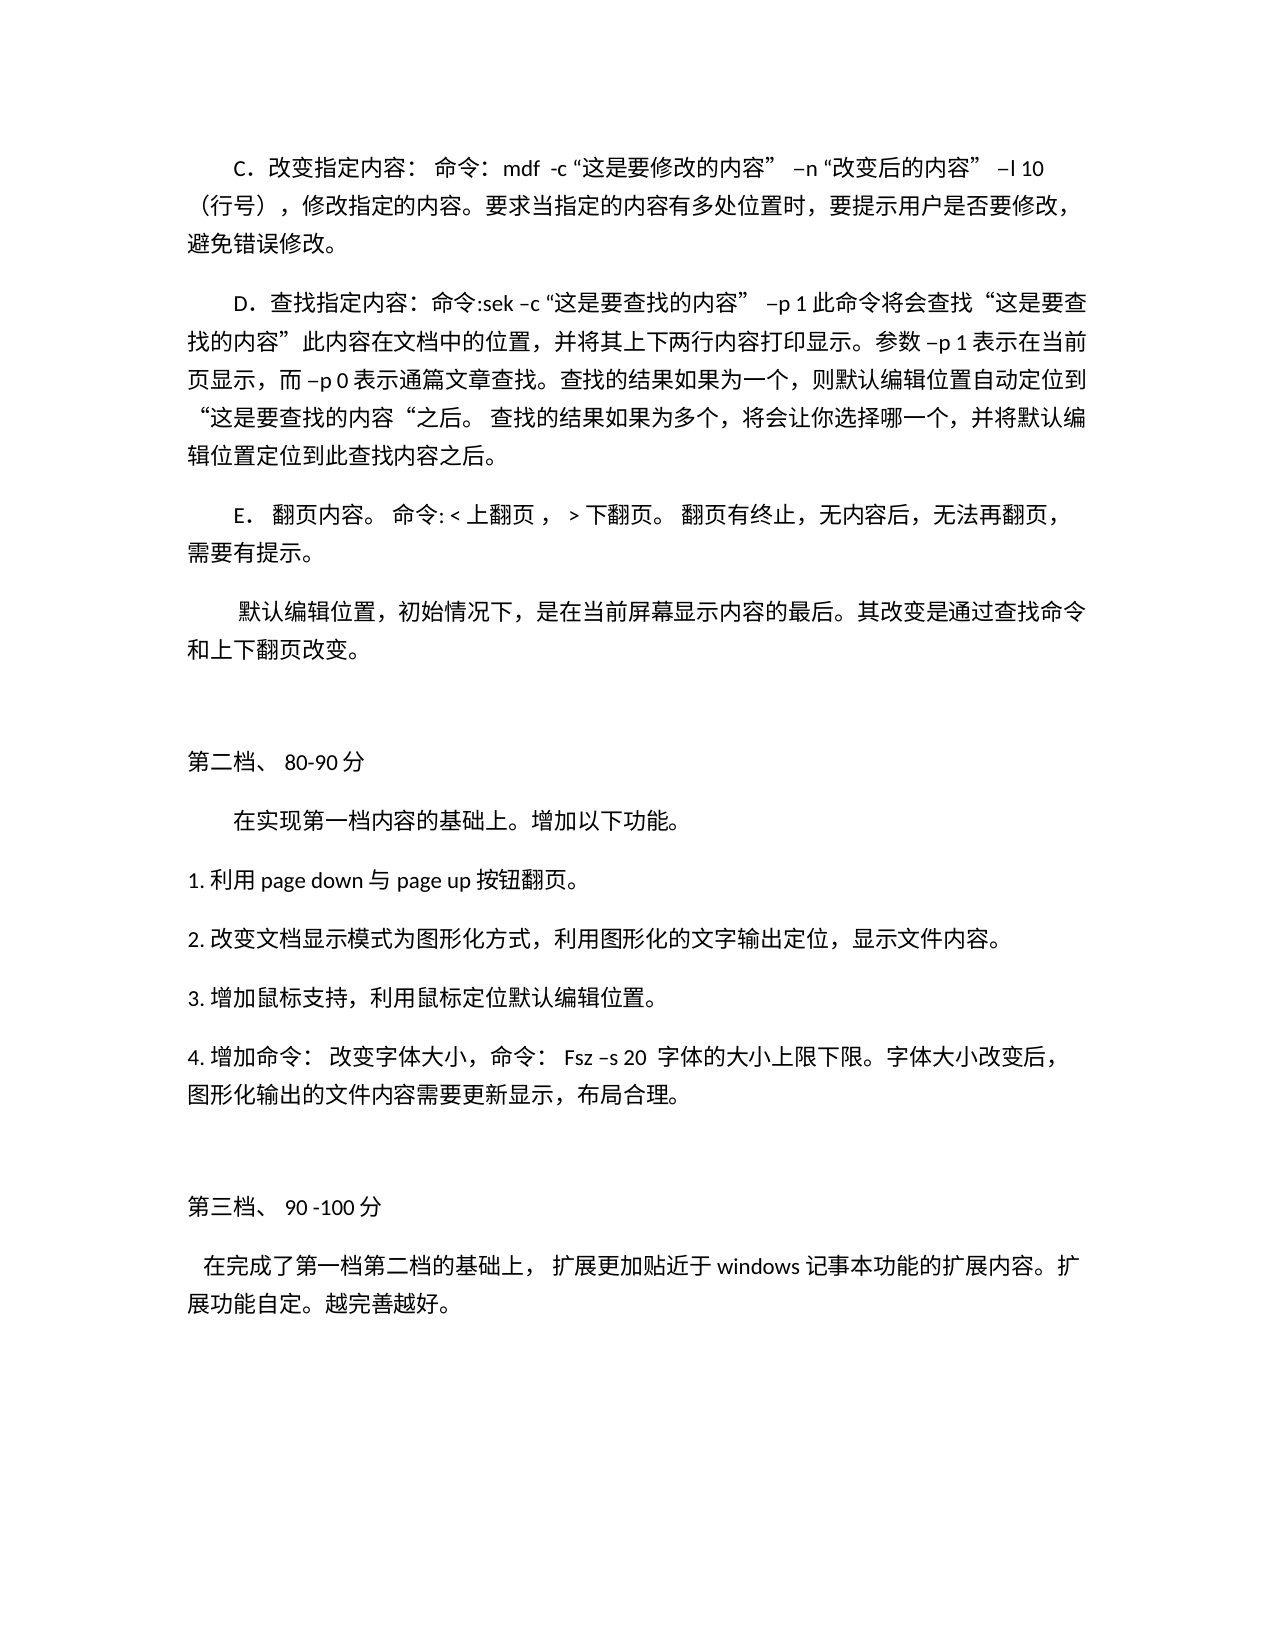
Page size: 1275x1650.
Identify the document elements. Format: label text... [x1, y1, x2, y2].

text 3. 增加鼠标支持，利用鼠标定位默认编辑位置。 [187, 980, 1087, 1013]
text 第二档、 80-90分 [187, 744, 1087, 777]
text 在完成了第一档第二档的基础上， 扩展更加贴近于windows记事本功能的扩展内容。扩展功能自定。越完善越好。 [187, 1248, 1087, 1319]
text 2. 改变文档显示模式为图形化方式，利用图形化的文字输出定位，显示文件内容。 [187, 921, 1087, 954]
text 默认编辑位置，初始情况下，是在当前屏幕显示内容的最后。其改变是通过查找命令和上下翻页改变。 [187, 594, 1087, 665]
text 第三档、 90 -100分 [187, 1189, 1087, 1222]
text D．查找指定内容：命令:sek –c “这是要查找的内容” –p 1 此命令将会查找“这是要查找的内容”此内容在文档中的位置，并将其上下两行内容打印显示。参数 –p 1 表示在当前页显示，而 –p 0 表示通篇文章查找。查找的结果如果为一个，则默认编辑位置自动定位到“这是要查找的内容“之后。 查找的结果如果为多个，将会让你选择哪一个，并将默认编辑位置定位到此查找内容之后。 [187, 285, 1087, 471]
text 在实现第一档内容的基础上。增加以下功能。 [187, 803, 1087, 836]
text 1. 利用page down 与 page up按钮翻页。 [187, 862, 1087, 895]
text E． 翻页内容。 命令: < 上翻页 ， > 下翻页。 翻页有终止，无内容后，无法再翻页，需要有提示。 [187, 497, 1087, 568]
text C．改变指定内容： 命令：mdf -c “这是要修改的内容” –n “改变后的内容” –l 10（行号），修改指定的内容。要求当指定的内容有多处位置时，要提示用户是否要修改，避免错误修改。 [187, 150, 1087, 259]
text 4. 增加命令： 改变字体大小，命令： Fsz –s 20 字体的大小上限下限。字体大小改变后，图形化输出的文件内容需要更新显示，布局合理。 [187, 1039, 1087, 1110]
